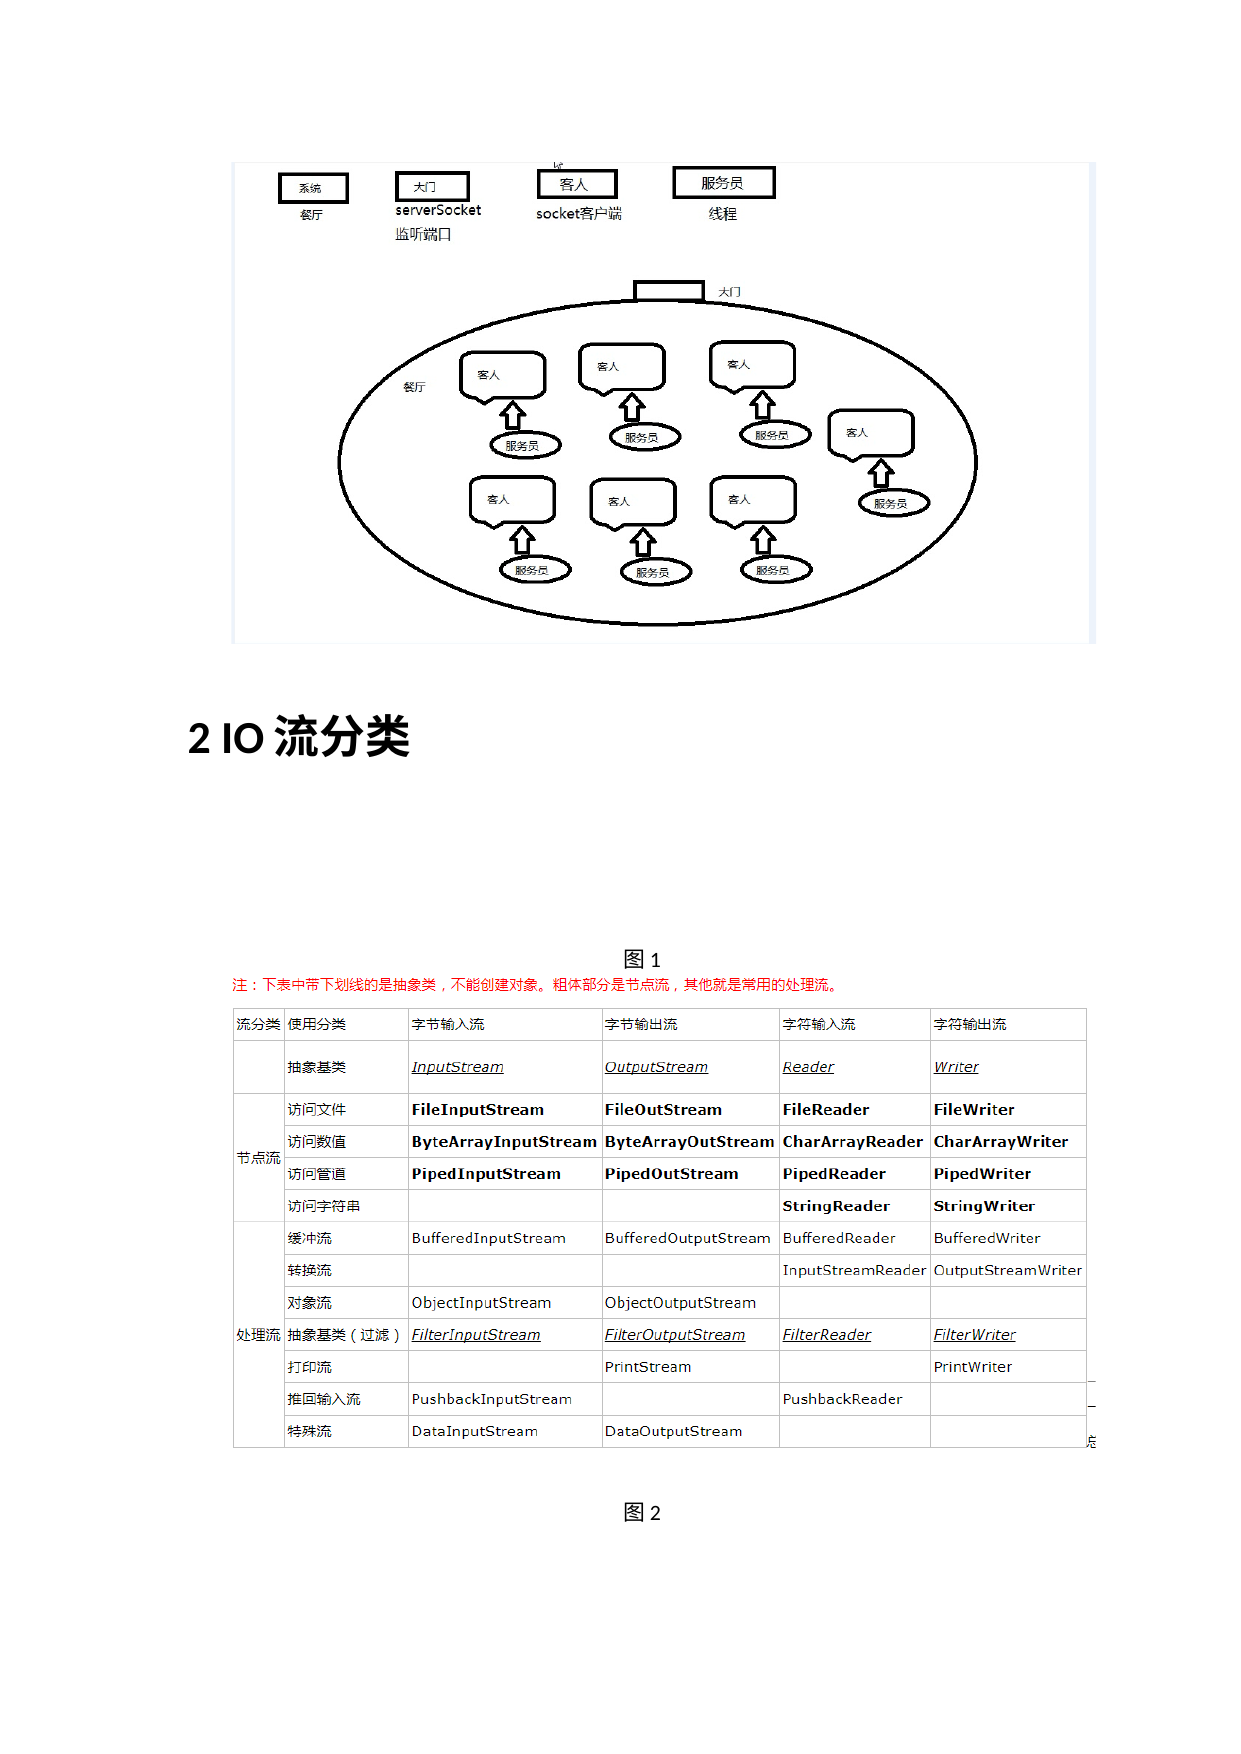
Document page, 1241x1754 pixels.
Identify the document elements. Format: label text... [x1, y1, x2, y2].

text 图1 [187, 942, 1053, 974]
picture [231, 974, 1096, 1452]
text 图2 [187, 1494, 1053, 1527]
subtitle 2 IO流分类 [187, 685, 1053, 782]
picture [231, 162, 1097, 644]
